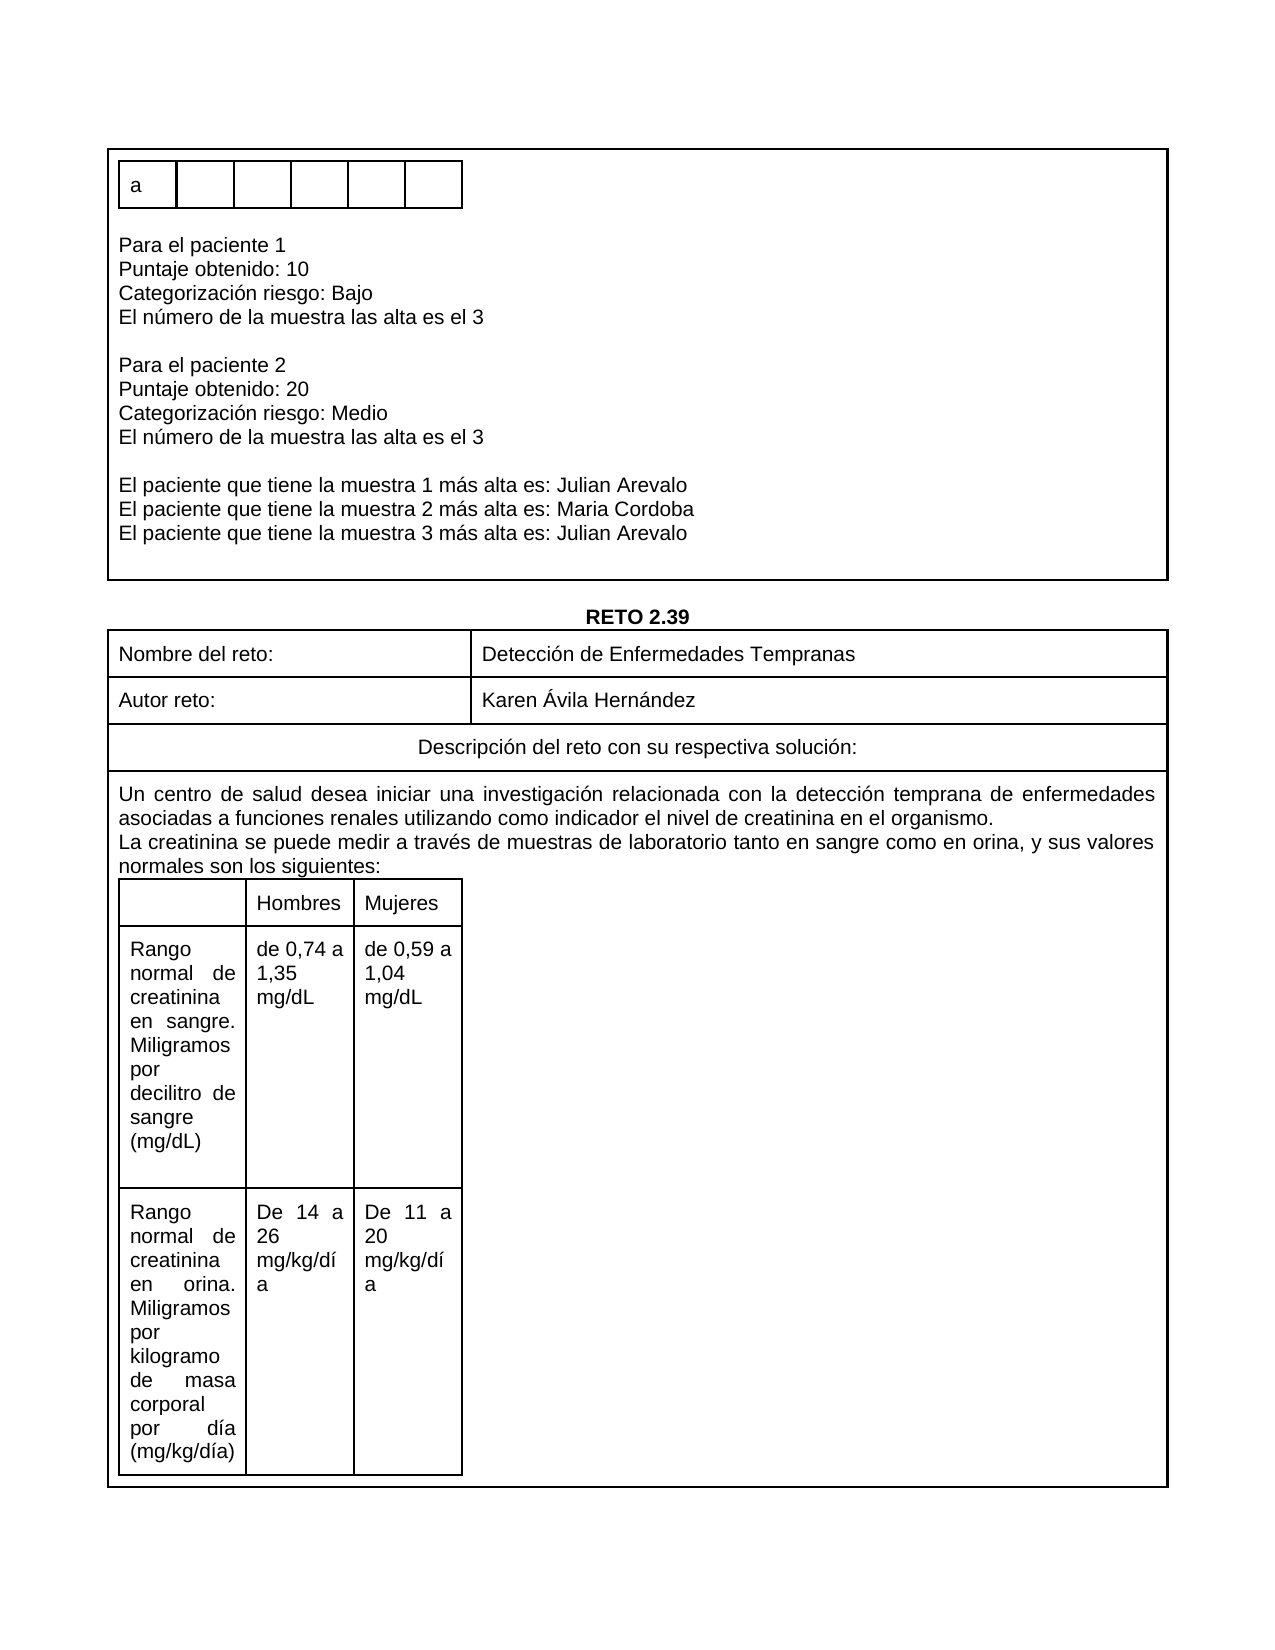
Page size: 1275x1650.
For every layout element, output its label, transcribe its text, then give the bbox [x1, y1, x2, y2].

table_cell Karen Ávila Hernández [472, 678, 1166, 723]
table_header Nombre del reto: [109, 631, 470, 676]
table_header Detección de Enfermedades Tempranas [472, 631, 1166, 676]
table_cell Autor reto: [109, 678, 470, 723]
text RETO 2.39 [177, 605, 1098, 629]
table_cell Descripción del reto con su respectiva solución: [109, 725, 1166, 769]
